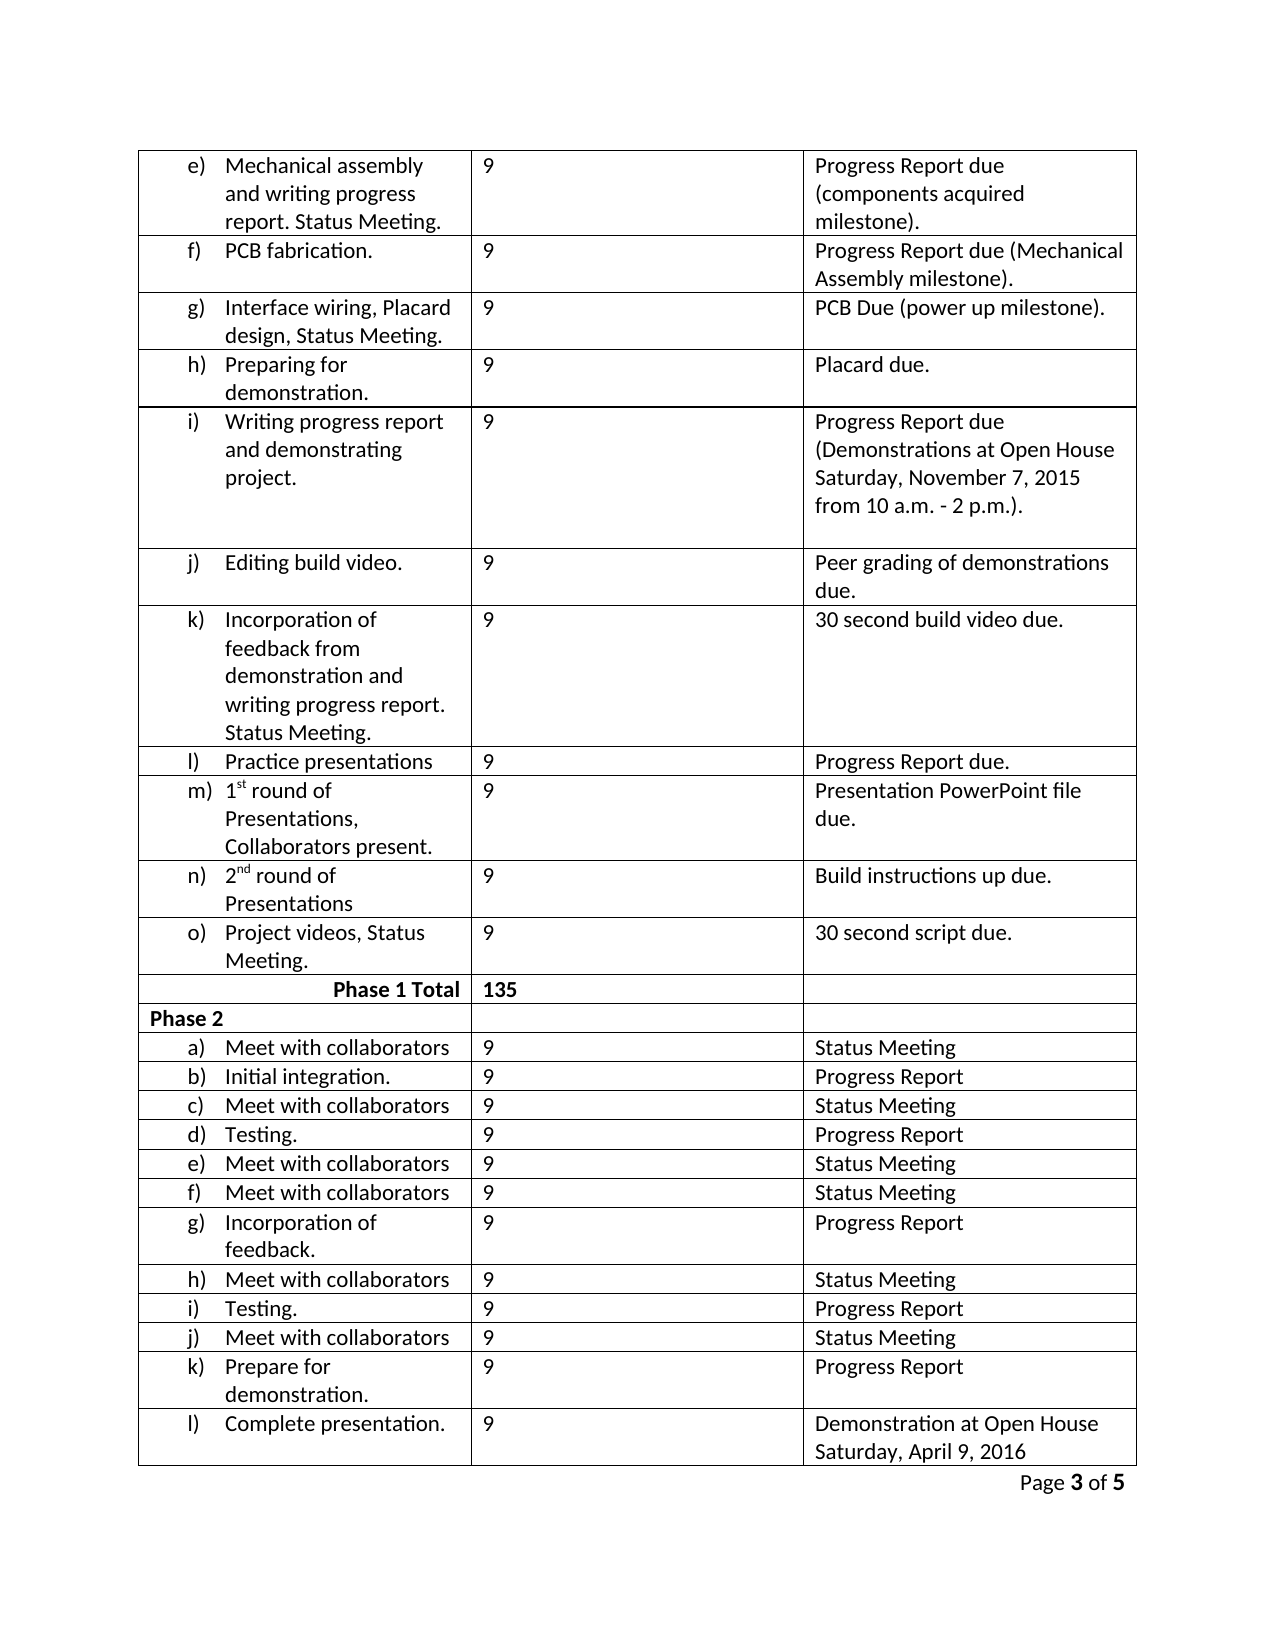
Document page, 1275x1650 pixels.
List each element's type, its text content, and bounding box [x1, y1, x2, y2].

table_cell 9 [472, 1265, 803, 1293]
table_cell Progress Report due. [804, 747, 1136, 775]
table_cell 2nd round of Presentations [139, 861, 471, 917]
table_cell Progress Report [804, 1062, 1136, 1090]
table_cell Progress Report due (Demonstrations at Open House Saturday, November 7, 2015 from 10 a.m. - 2 p.m.). [804, 408, 1136, 547]
table_cell 9 [472, 1179, 803, 1207]
table_cell Project videos, Status Meeting. [139, 918, 471, 974]
table_cell [472, 1004, 803, 1032]
table_cell Incorporation of feedback. [139, 1208, 471, 1264]
table_cell [804, 975, 1136, 1003]
table_cell Phase 1 Total [139, 975, 471, 1003]
table_cell Build instructions up due. [804, 861, 1136, 917]
table_cell 9 [472, 1033, 803, 1061]
table_cell Progress Report [804, 1208, 1136, 1264]
table_cell [804, 1004, 1136, 1032]
table_cell 9 [472, 350, 803, 406]
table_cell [139, 1409, 471, 1465]
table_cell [804, 1409, 1136, 1465]
table_cell Status Meeting [804, 1033, 1136, 1061]
table_cell Practice presentations [139, 747, 471, 775]
table_cell 9 [472, 776, 803, 860]
table_cell 9 [472, 606, 803, 746]
table_cell 9 [472, 1150, 803, 1177]
table_cell Progress Report due (Mechanical Assembly milestone). [804, 236, 1136, 292]
table_cell Testing. [139, 1294, 471, 1322]
table_cell Incorporation of feedback from demonstration and writing progress report. Status Meeting. [139, 606, 471, 746]
table_cell Meet with collaborators [139, 1323, 471, 1351]
table_cell 135 [472, 975, 803, 1003]
table_cell PCB Due (power up milestone). [804, 293, 1136, 349]
table_cell Status Meeting [804, 1150, 1136, 1177]
table_cell 9 [472, 918, 803, 974]
table_cell PCB fabrication. [139, 236, 471, 292]
table_cell Progress Report [804, 1294, 1136, 1322]
table_cell Testing. [139, 1120, 471, 1148]
table_cell Interface wiring, Placard design, Status Meeting. [139, 293, 471, 349]
table_cell 30 second script due. [804, 918, 1136, 974]
table_cell 9 [472, 1091, 803, 1119]
table_cell Progress Report [804, 1120, 1136, 1148]
table_cell 9 [472, 236, 803, 292]
table_cell 9 [472, 1062, 803, 1090]
table_cell 9 [472, 549, 803, 604]
table_cell Writing progress report and demonstrating project. [139, 408, 471, 547]
table_cell Meet with collaborators [139, 1033, 471, 1061]
table_cell 9 [472, 861, 803, 917]
table_cell Presentation PowerPoint file due. [804, 776, 1136, 860]
table_cell 9 [472, 747, 803, 775]
table_cell Initial integration. [139, 1062, 471, 1090]
table_cell Status Meeting [804, 1323, 1136, 1351]
table_cell Status Meeting [804, 1179, 1136, 1207]
table_cell Editing build video. [139, 549, 471, 604]
table_cell 9 [472, 1352, 803, 1408]
table_cell 9 [472, 1409, 803, 1465]
table_cell Peer grading of demonstrations due. [804, 549, 1136, 604]
table_cell 9 [472, 293, 803, 349]
table_cell 1st round of Presentations, Collaborators present. [139, 776, 471, 860]
table_cell Meet with collaborators [139, 1265, 471, 1293]
table_cell 9 [472, 1323, 803, 1351]
table_cell Preparing for demonstration. [139, 350, 471, 406]
table_cell Mechanical assembly and writing progress report. Status Meeting. [139, 151, 471, 235]
table_cell Phase 2 [139, 1004, 471, 1032]
table_cell 9 [472, 408, 803, 547]
table_cell Progress Report due (components acquired milestone). [804, 151, 1136, 235]
table_cell Progress Report [804, 1352, 1136, 1408]
table_cell Meet with collaborators [139, 1091, 471, 1119]
table_cell 9 [472, 1120, 803, 1148]
table_cell 9 [472, 151, 803, 235]
table_cell Placard due. [804, 350, 1136, 406]
table_cell 9 [472, 1208, 803, 1264]
table_cell 9 [472, 1294, 803, 1322]
table_cell Prepare for demonstration. [139, 1352, 471, 1408]
table_cell Status Meeting [804, 1091, 1136, 1119]
table_cell Status Meeting [804, 1265, 1136, 1293]
table_cell Meet with collaborators [139, 1150, 471, 1177]
table_cell 30 second build video due. [804, 606, 1136, 746]
table_cell Meet with collaborators [139, 1179, 471, 1207]
